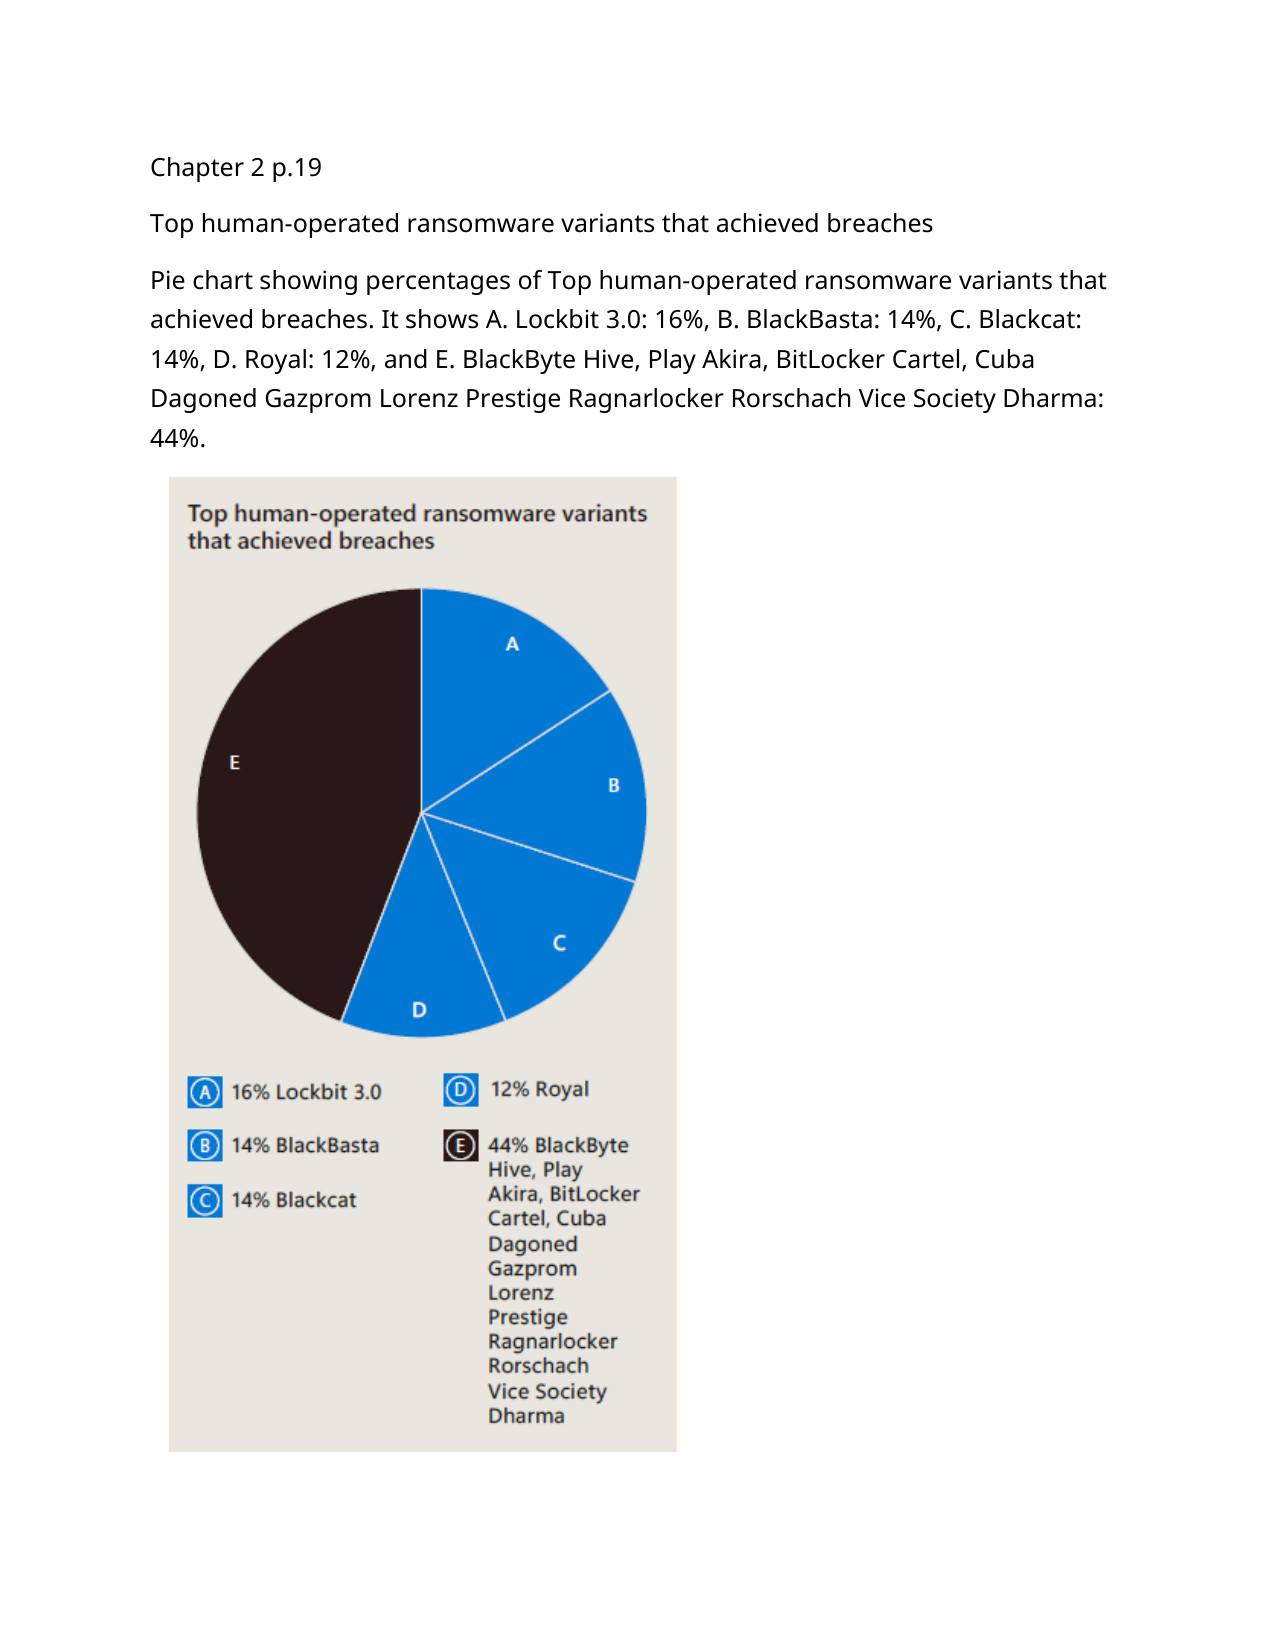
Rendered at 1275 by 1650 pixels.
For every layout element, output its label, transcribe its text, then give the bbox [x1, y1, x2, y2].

text Chapter 2 p.19 [150, 150, 1125, 184]
text Top human-operated ransomware variants that achieved breaches [150, 206, 1125, 240]
text Pie chart showing percentages of Top human-operated ransomware variants that achieved breaches. It shows A. Lockbit 3.0: 16%, B. BlackBasta: 14%, C. Blackcat: 14%, D. Royal: 12%, and E. BlackByte Hive, Play Akira, BitLocker Cartel, Cuba Dagoned Gazprom Lorenz Prestige Ragnarlocker Rorschach Vice Society Dharma: 44%. [150, 262, 1125, 454]
